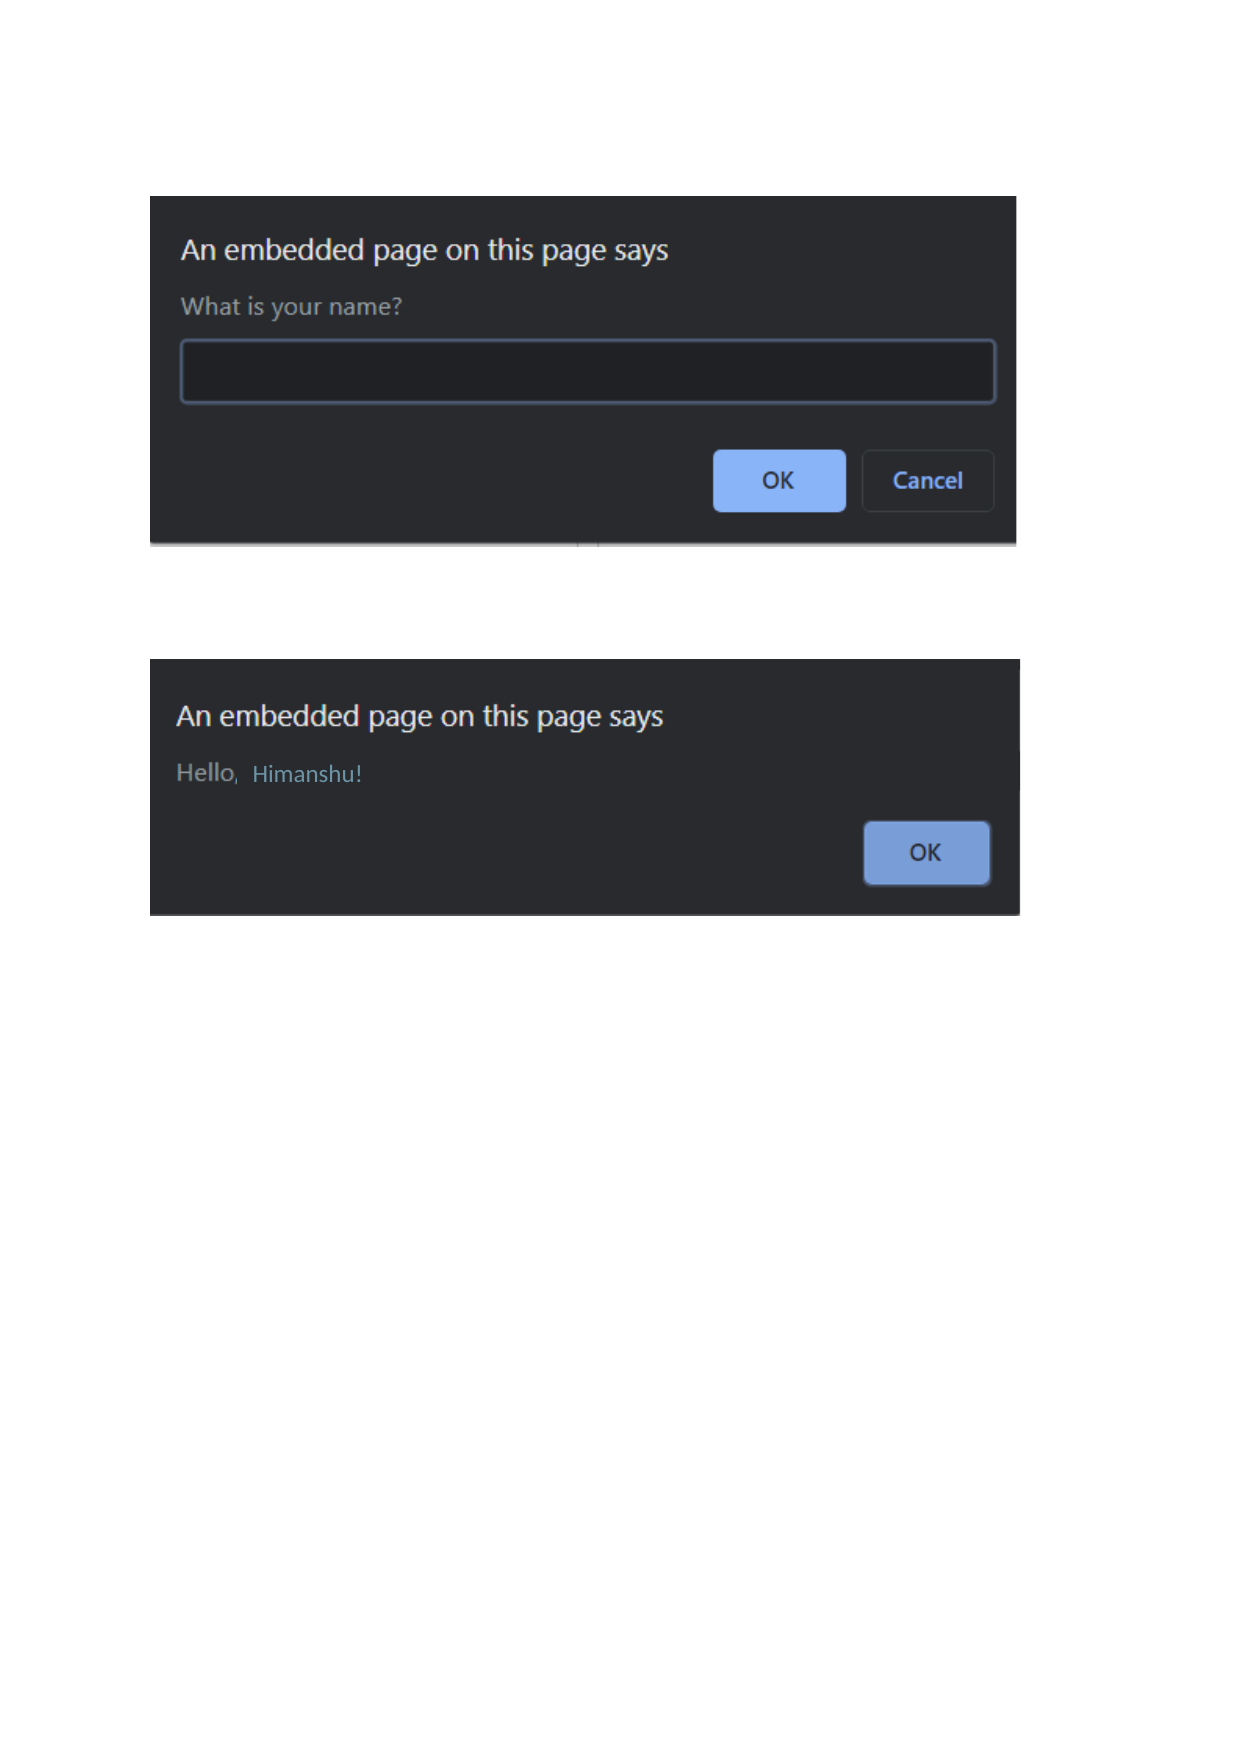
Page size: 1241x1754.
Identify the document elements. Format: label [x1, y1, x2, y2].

picture [150, 196, 1017, 547]
picture [150, 659, 1021, 916]
